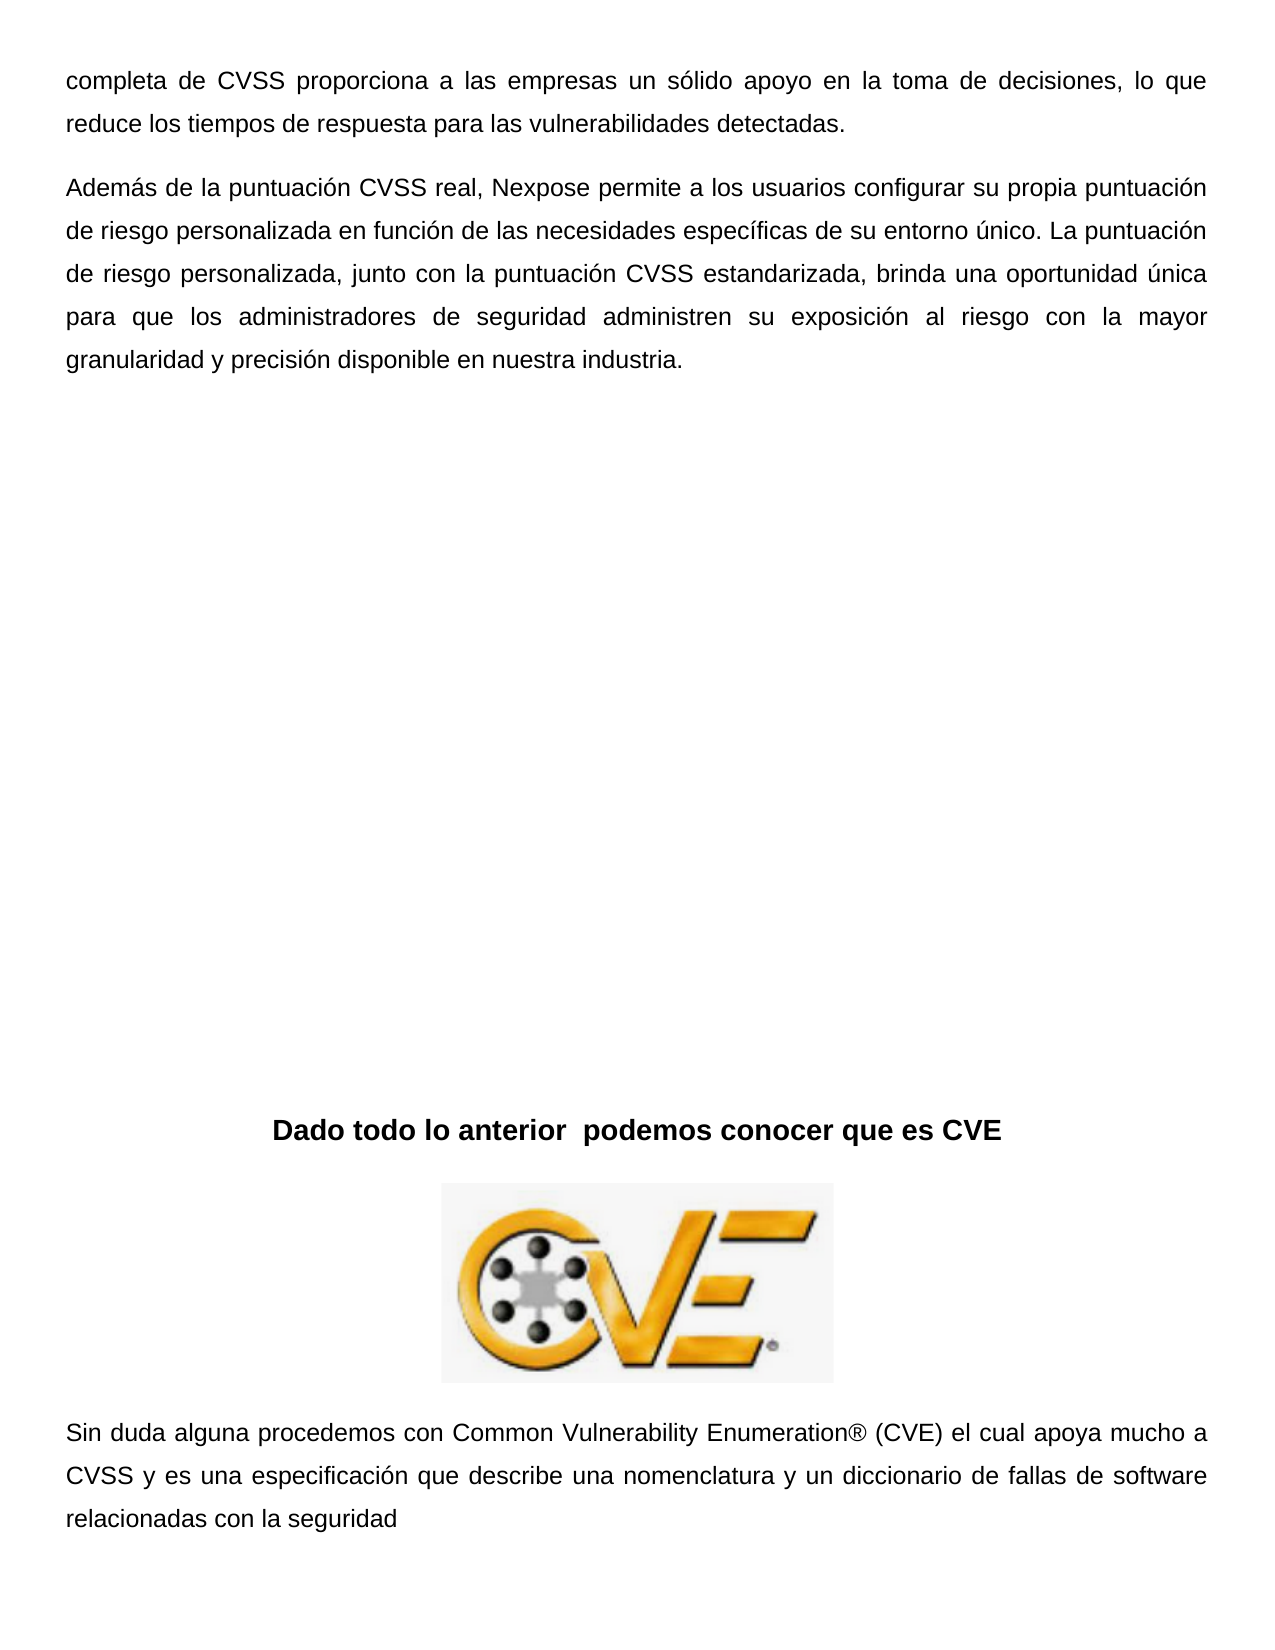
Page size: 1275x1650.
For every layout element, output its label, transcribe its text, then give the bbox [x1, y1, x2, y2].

text Además de la puntuación CVSS real, Nexpose permite a los usuarios configurar su propia puntuación de riesgo personalizada en función de las necesidades específicas de su entorno único. La puntuación de riesgo personalizada, junto con la puntuación CVSS estandarizada, brinda una oportunidad única para que los administradores de seguridad administren su exposición al riesgo con la mayor granularidad y precisión disponible en nuestra industria. [66, 173, 1209, 374]
picture [441, 1183, 834, 1383]
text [66, 66, 1209, 137]
text Dado todo lo anterior podemos conocer que es CVE [66, 1113, 1209, 1146]
text Sin duda alguna procedemos con Common Vulnerability Enumeration® (CVE) el cual apoya mucho a CVSS y es una especificación que describe una nomenclatura y un diccionario de fallas de software relacionadas con la seguridad [66, 1418, 1209, 1533]
